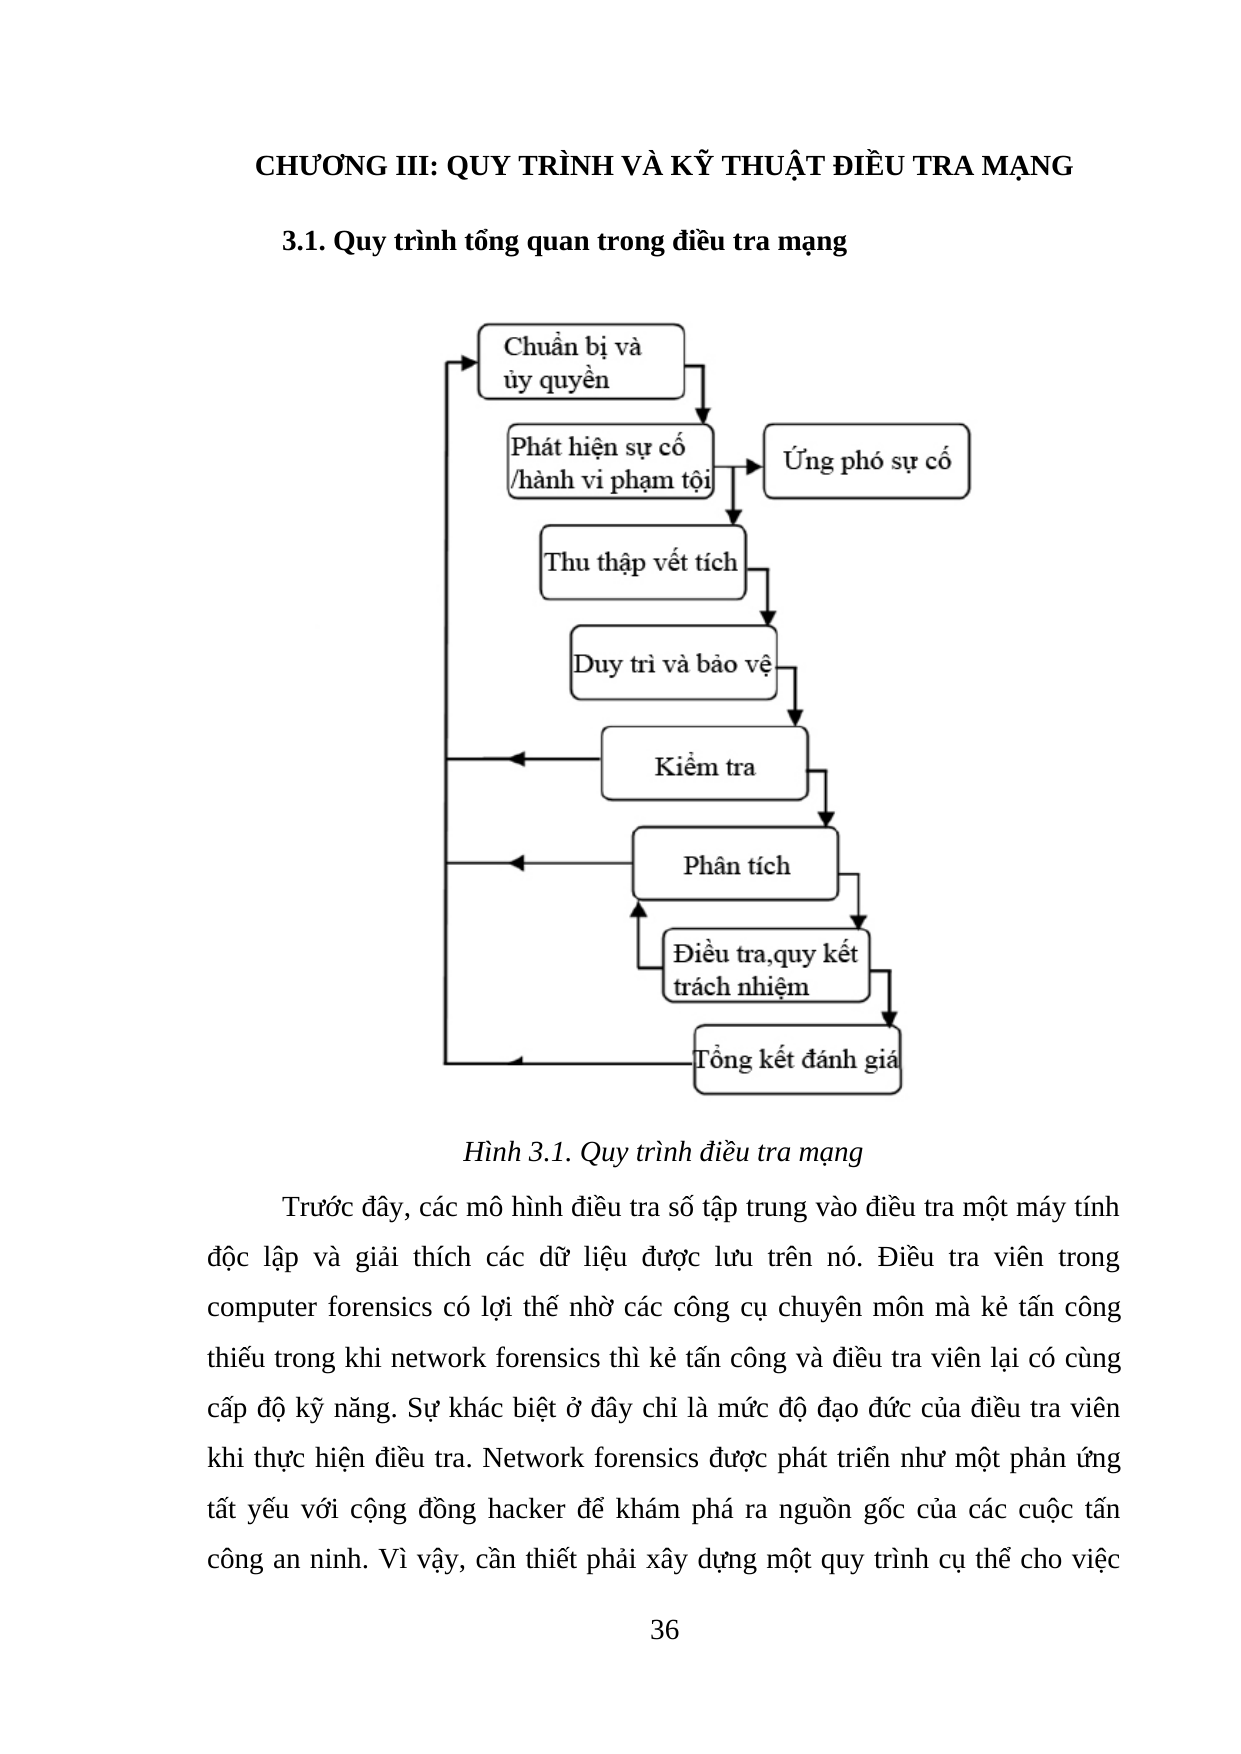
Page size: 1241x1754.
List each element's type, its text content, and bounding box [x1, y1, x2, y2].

text Hình 3.1. Quy trình điều tra mạng [207, 1134, 1122, 1168]
picture [270, 289, 1059, 1106]
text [207, 1189, 1122, 1575]
subtitle 3.1. Quy trình tổng quan trong điều tra mạng [207, 223, 1122, 257]
subtitle CHƯƠNG III: QUY TRÌNH VÀ KỸ THUẬT ĐIỀU TRA MẠNG [207, 148, 1122, 181]
